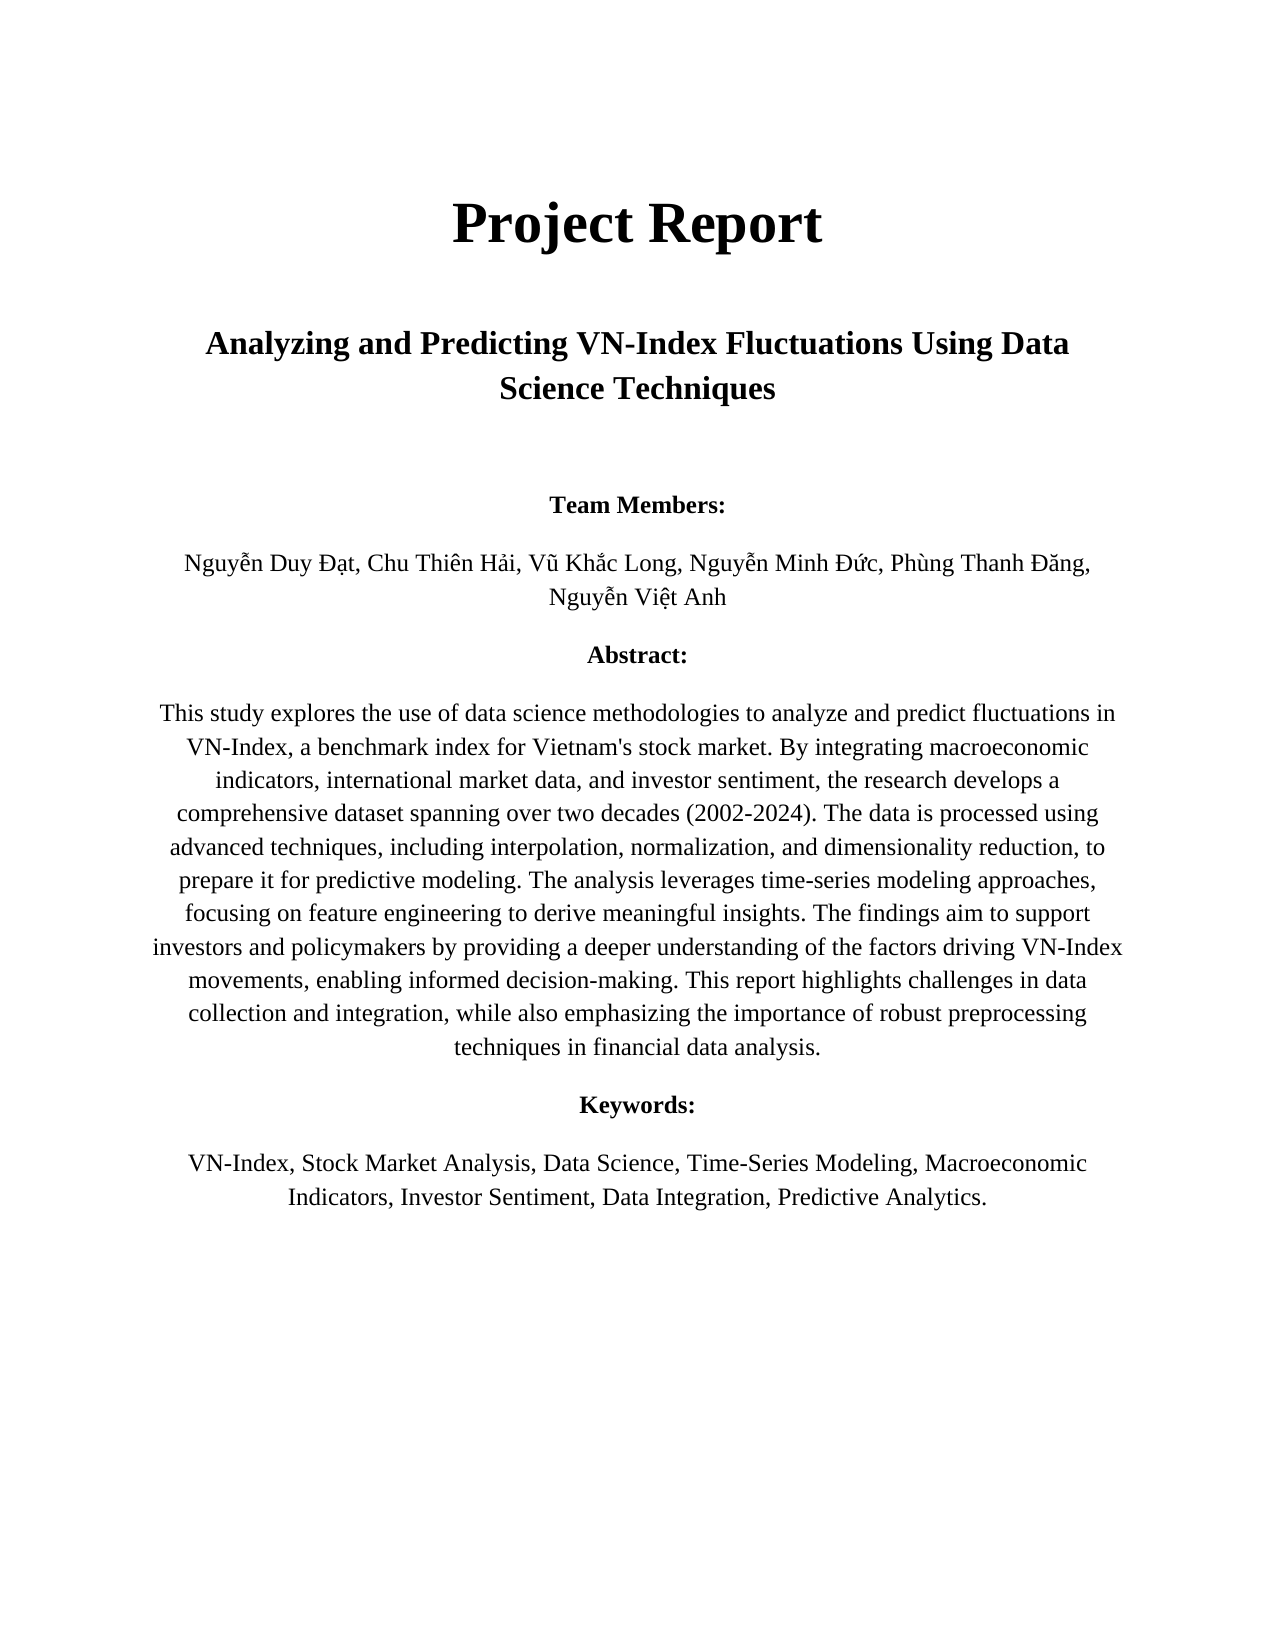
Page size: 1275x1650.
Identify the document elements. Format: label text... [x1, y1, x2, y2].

text Team Members: [150, 490, 1125, 519]
text VN-Index, Stock Market Analysis, Data Science, Time-Series Modeling, Macroeconomic Indicators, Investor Sentiment, Data Integration, Predictive Analytics. [150, 1148, 1125, 1211]
text Keywords: [150, 1090, 1125, 1119]
text Abstract: [150, 640, 1125, 669]
subtitle Project Report [150, 187, 1125, 254]
text Nguyễn Duy Đạt, Chu Thiên Hải, Vũ Khắc Long, Nguyễn Minh Đức, Phùng Thanh Đăng, Nguyễn Việt Anh [150, 548, 1125, 611]
text This study explores the use of data science methodologies to analyze and predict fluctuations in VN-Index, a benchmark index for Vietnam's stock market. By integrating macroeconomic indicators, international market data, and investor sentiment, the research develops a comprehensive dataset spanning over two decades (2002-2024). The data is processed using advanced techniques, including interpolation, normalization, and dimensionality reduction, to prepare it for predictive modeling. The analysis leverages time-series modeling approaches, focusing on feature engineering to derive meaningful insights. The findings aim to support investors and policymakers by providing a deeper understanding of the factors driving VN-Index movements, enabling informed decision-making. This report highlights challenges in data collection and integration, while also emphasizing the importance of robust preprocessing techniques in financial data analysis. [150, 698, 1125, 1061]
text Analyzing and Predicting VN-Index Fluctuations Using Data Science Techniques [150, 324, 1125, 406]
